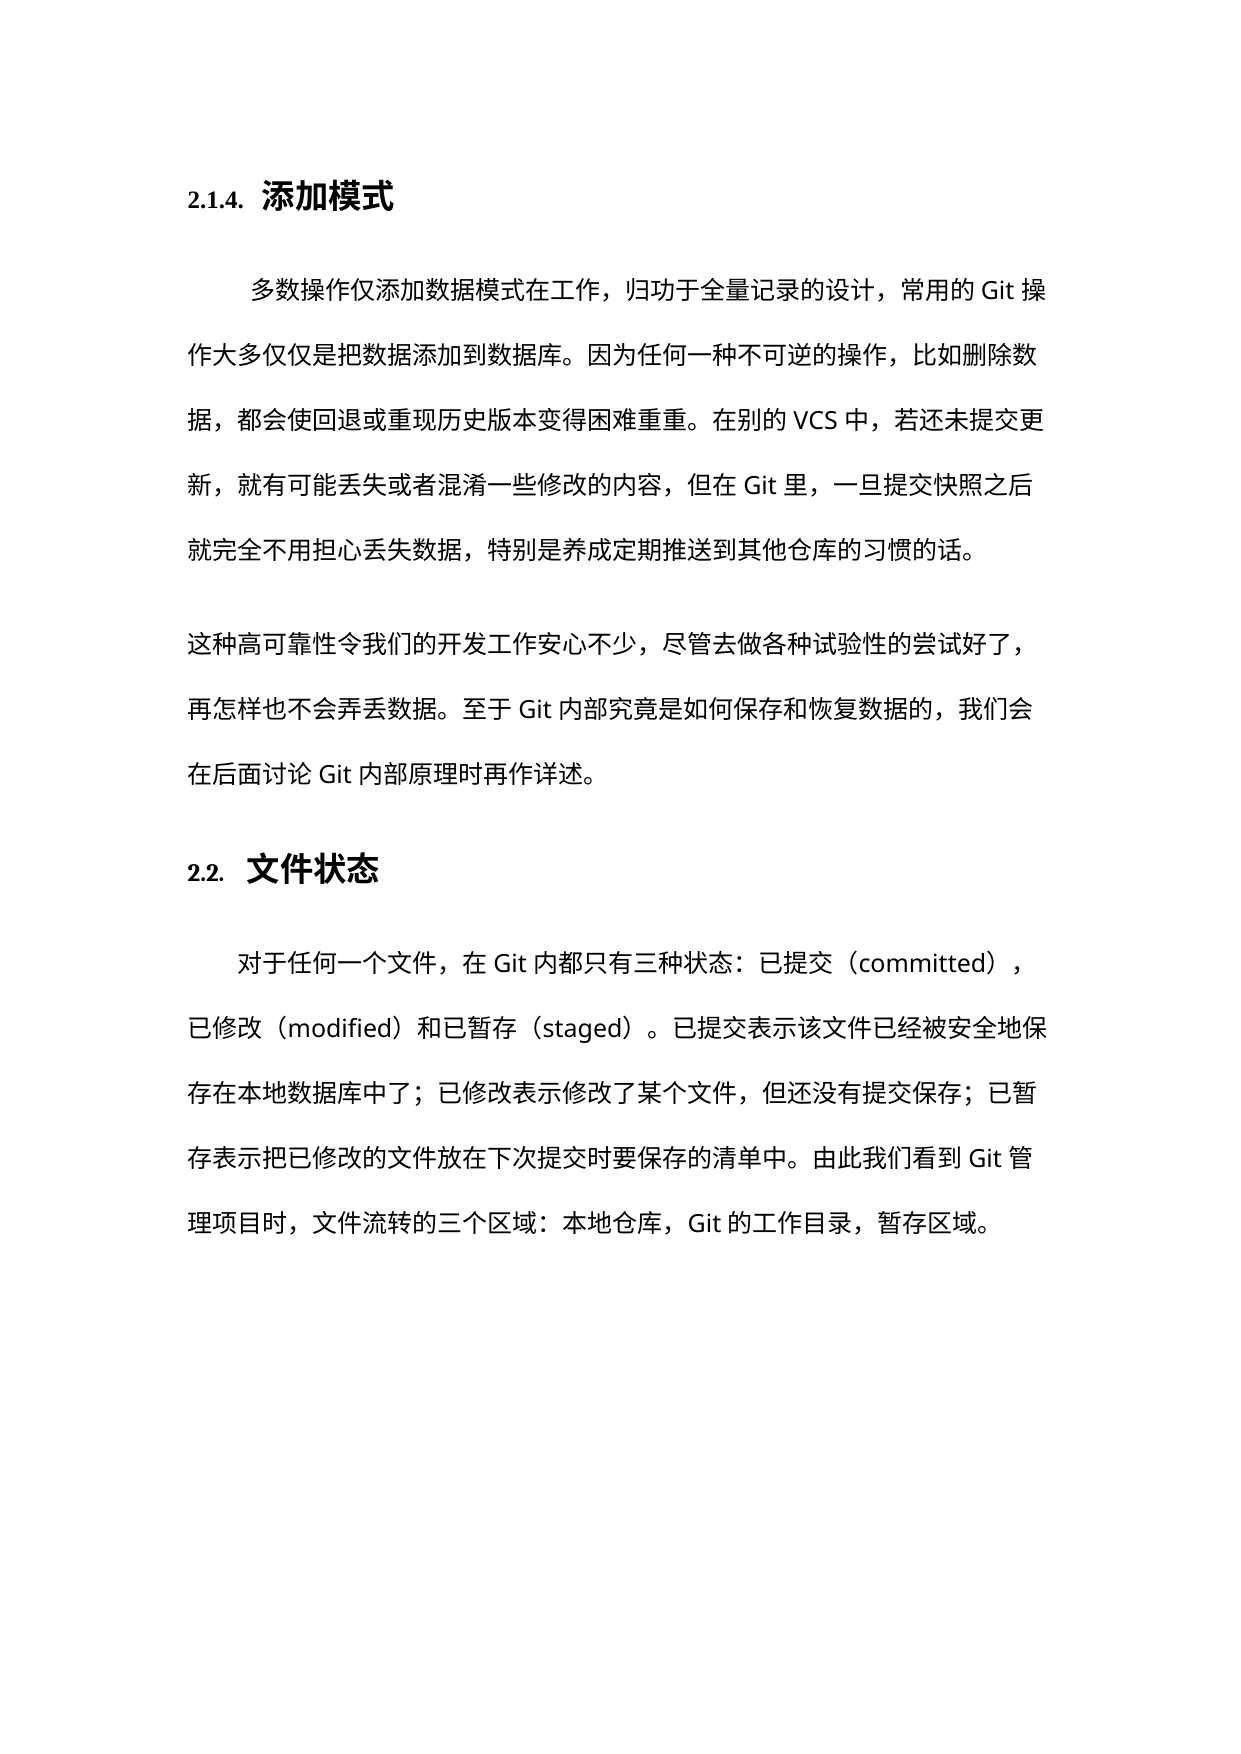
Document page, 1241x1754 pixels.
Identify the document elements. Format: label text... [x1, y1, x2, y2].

subtitle 文件状态 [187, 834, 1053, 899]
text 对于任何一个文件，在 Git 内都只有三种状态：已提交（committed），已修改（modified）和已暂存（staged）。已提交表示该文件已经被安全地保存在本地数据库中了；已修改表示修改了某个文件，但还没有提交保存；已暂存表示把已修改的文件放在下次提交时要保存的清单中。由此我们看到 Git 管理项目时，文件流转的三个区域：本地仓库，Git 的工作目录，暂存区域。 [187, 929, 1053, 1254]
text 这种高可靠性令我们的开发工作安心不少，尽管去做各种试验性的尝试好了，再怎样也不会弄丢数据。至于 Git 内部究竟是如何保存和恢复数据的，我们会在后面讨论 Git 内部原理时再作详述。 [187, 610, 1053, 805]
text 多数操作仅添加数据模式在工作，归功于全量记录的设计，常用的 Git 操作大多仅仅是把数据添加到数据库。因为任何一种不可逆的操作，比如删除数据，都会使回退或重现历史版本变得困难重重。在别的 VCS 中，若还未提交更新，就有可能丢失或者混淆一些修改的内容，但在 Git 里，一旦提交快照之后就完全不用担心丢失数据，特别是养成定期推送到其他仓库的习惯的话。 [187, 256, 1053, 581]
subtitle 添加模式 [187, 162, 1053, 227]
